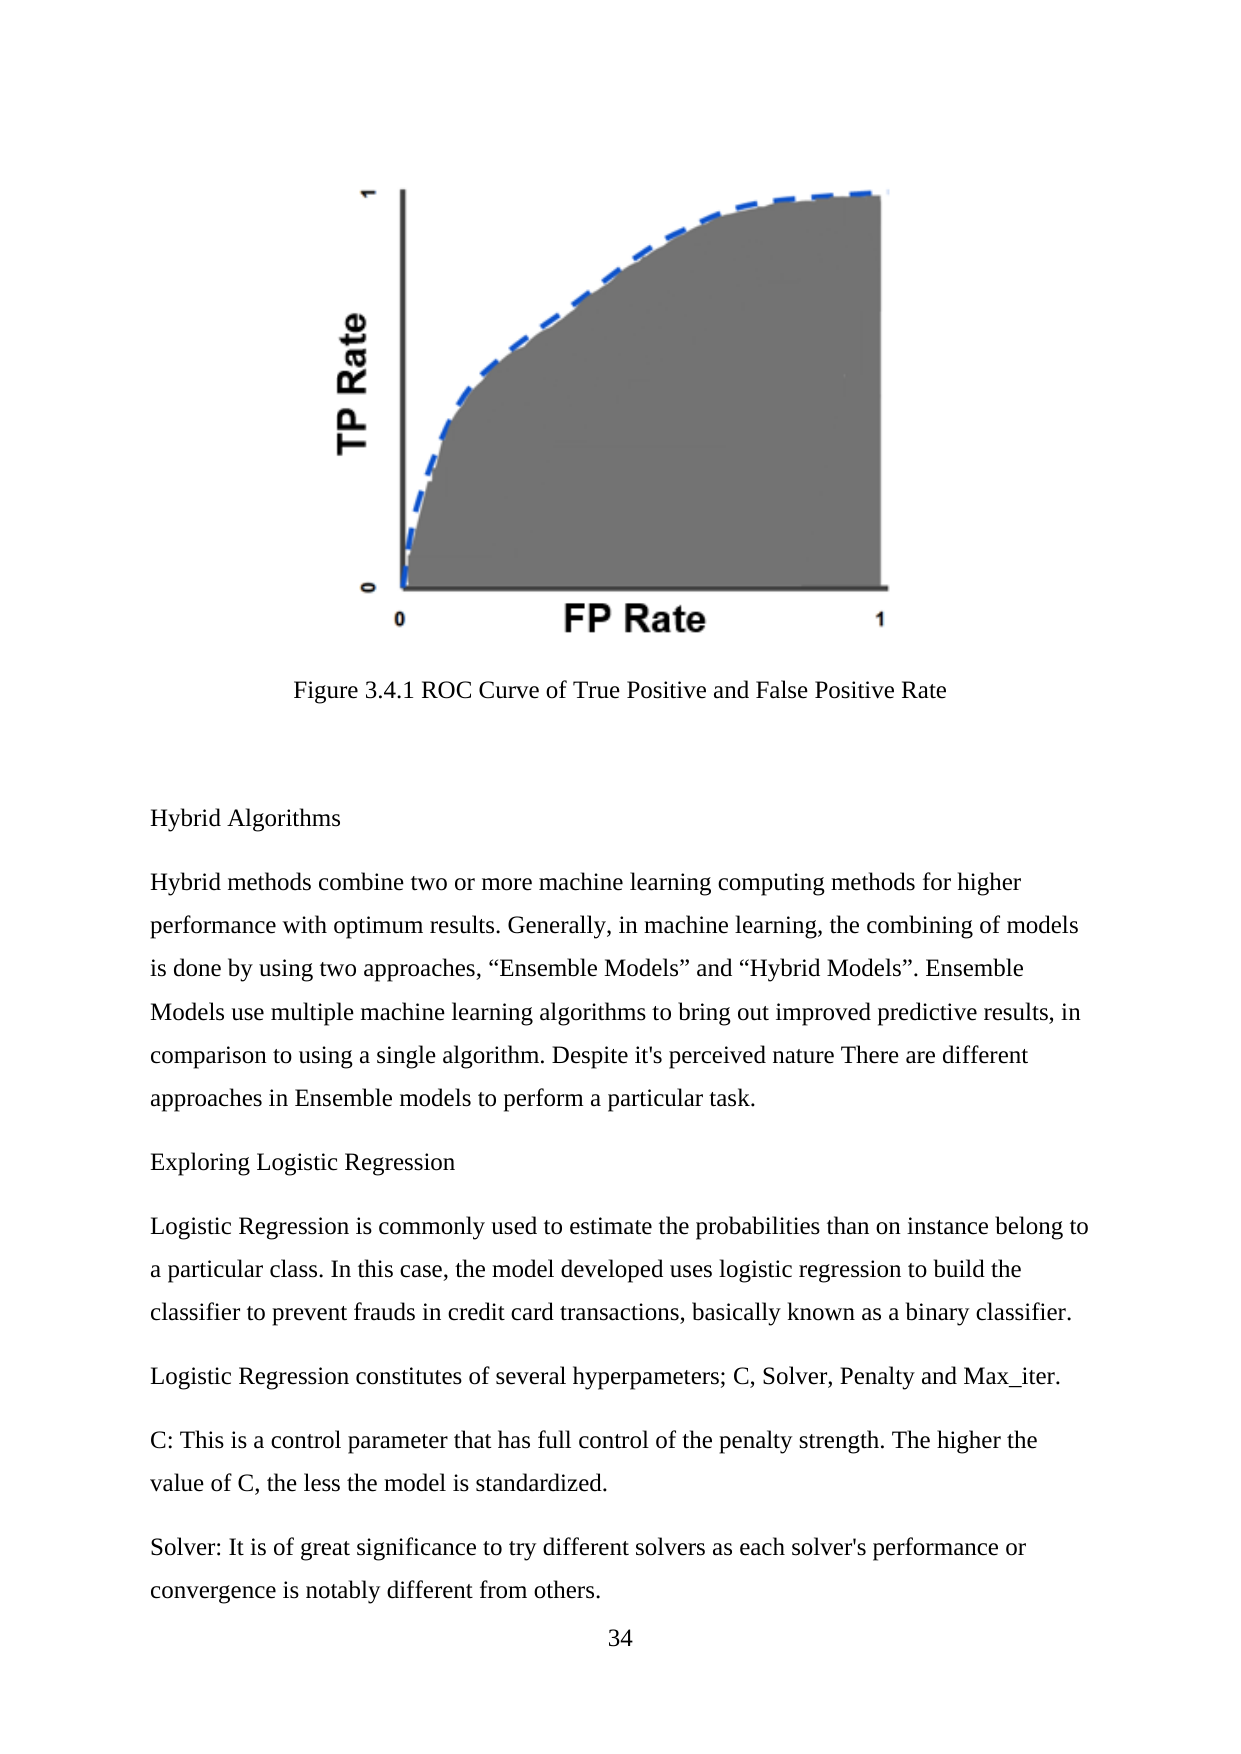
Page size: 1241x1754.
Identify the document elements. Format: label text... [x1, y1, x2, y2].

text Hybrid Algorithms [150, 803, 1090, 832]
text Logistic Regression is commonly used to estimate the probabilities than on instance belong to a particular class. In this case, the model developed uses logistic regression to build the classifier to prevent frauds in credit card transactions, basically known as a binary classifier. [150, 1211, 1090, 1326]
text Figure 3.4.1 ROC Curve of True Positive and False Positive Rate [150, 675, 1090, 704]
picture [336, 150, 904, 641]
text Solver: It is of great significance to try different solvers as each solver's performance or convergence is notably different from others. [150, 1532, 1090, 1604]
text Exploring Logistic Regression [150, 1147, 1090, 1176]
text C: This is a control parameter that has full control of the penalty strength. The higher the value of C, the less the model is standardized. [150, 1425, 1090, 1497]
text Logistic Regression constitutes of several hyperpameters; C, Solver, Penalty and Max_iter. [150, 1361, 1090, 1390]
text Hybrid methods combine two or more machine learning computing methods for higher performance with optimum results. Generally, in machine learning, the combining of models is done by using two approaches, “Ensemble Models” and “Hybrid Models”. Ensemble Models use multiple machine learning algorithms to bring out improved predictive results, in comparison to using a single algorithm. Despite it's perceived nature There are different approaches in Ensemble models to perform a particular task. [150, 867, 1090, 1112]
